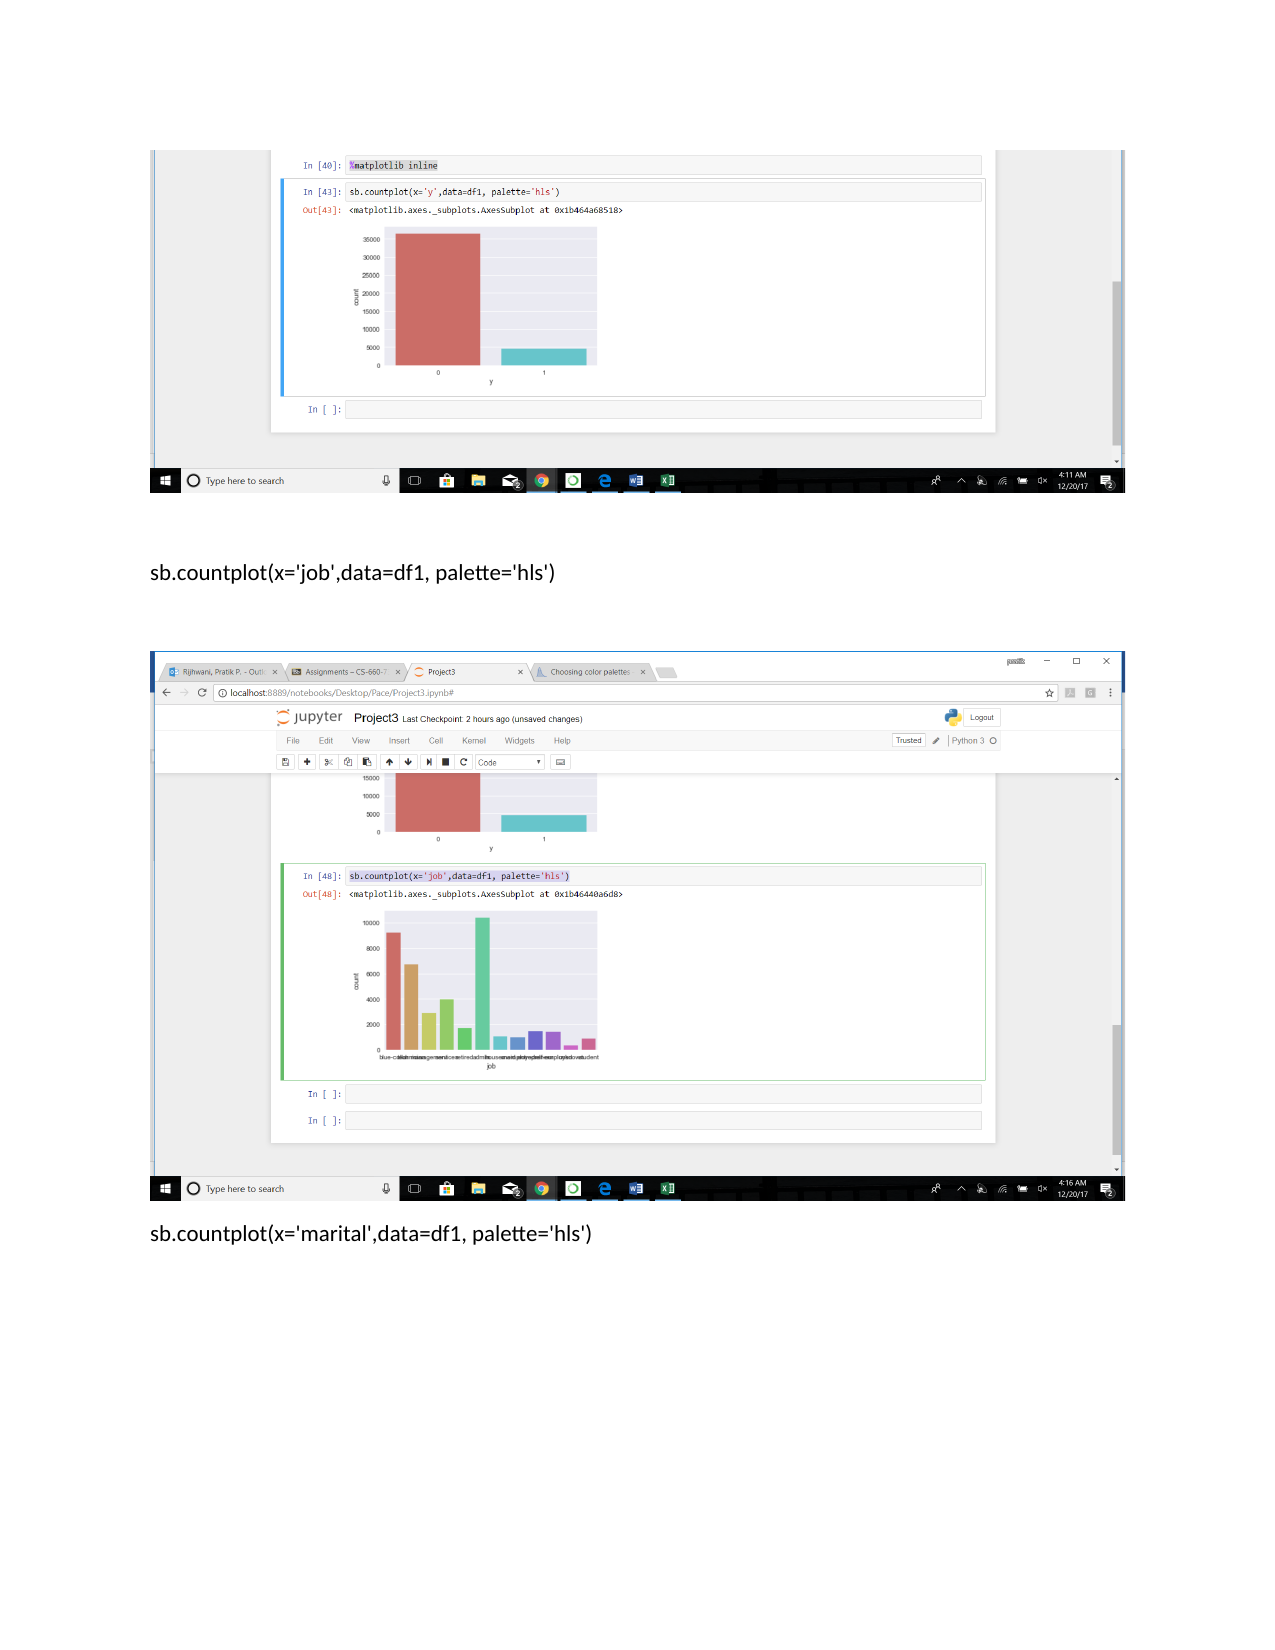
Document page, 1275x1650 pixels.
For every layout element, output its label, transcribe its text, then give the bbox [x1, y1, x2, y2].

picture [150, 150, 1125, 493]
text sb.countplot(x='job',data=df1, palette='hls') [150, 558, 1125, 586]
picture [150, 651, 1125, 1201]
text sb.countplot(x='marital',data=df1, palette='hls') [150, 1219, 1125, 1247]
